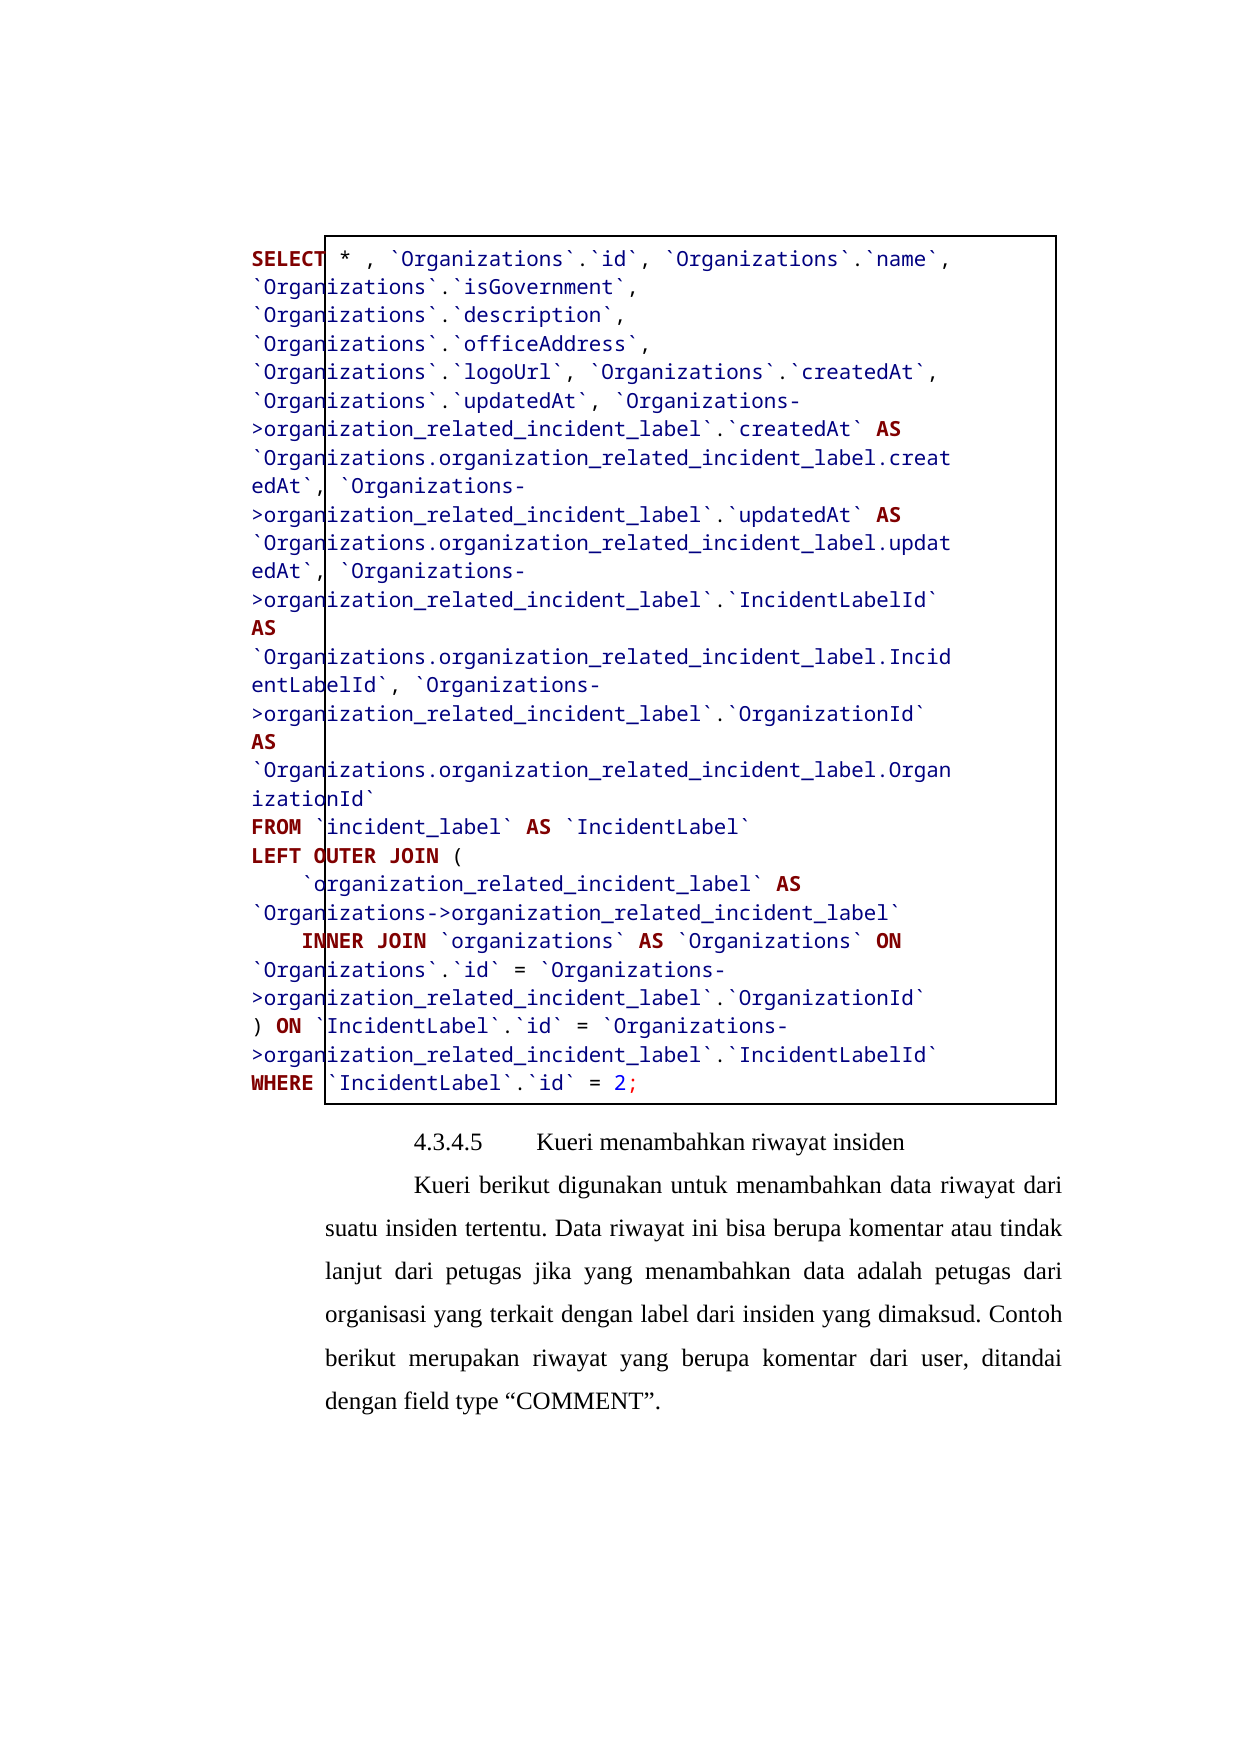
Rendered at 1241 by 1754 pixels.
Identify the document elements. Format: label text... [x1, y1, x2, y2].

text Kueri berikut digunakan untuk menambahkan data riwayat dari suatu insiden tertentu. Data riwayat ini bisa berupa komentar atau tindak lanjut dari petugas jika yang menambahkan data adalah petugas dari organisasi yang terkait dengan label dari insiden yang dimaksud. Contoh berikut merupakan riwayat yang berupa komentar dari user, ditandai dengan field type “COMMENT”. [325, 1170, 1063, 1414]
subtitle Kueri menambahkan riwayat insiden [325, 1127, 1063, 1156]
